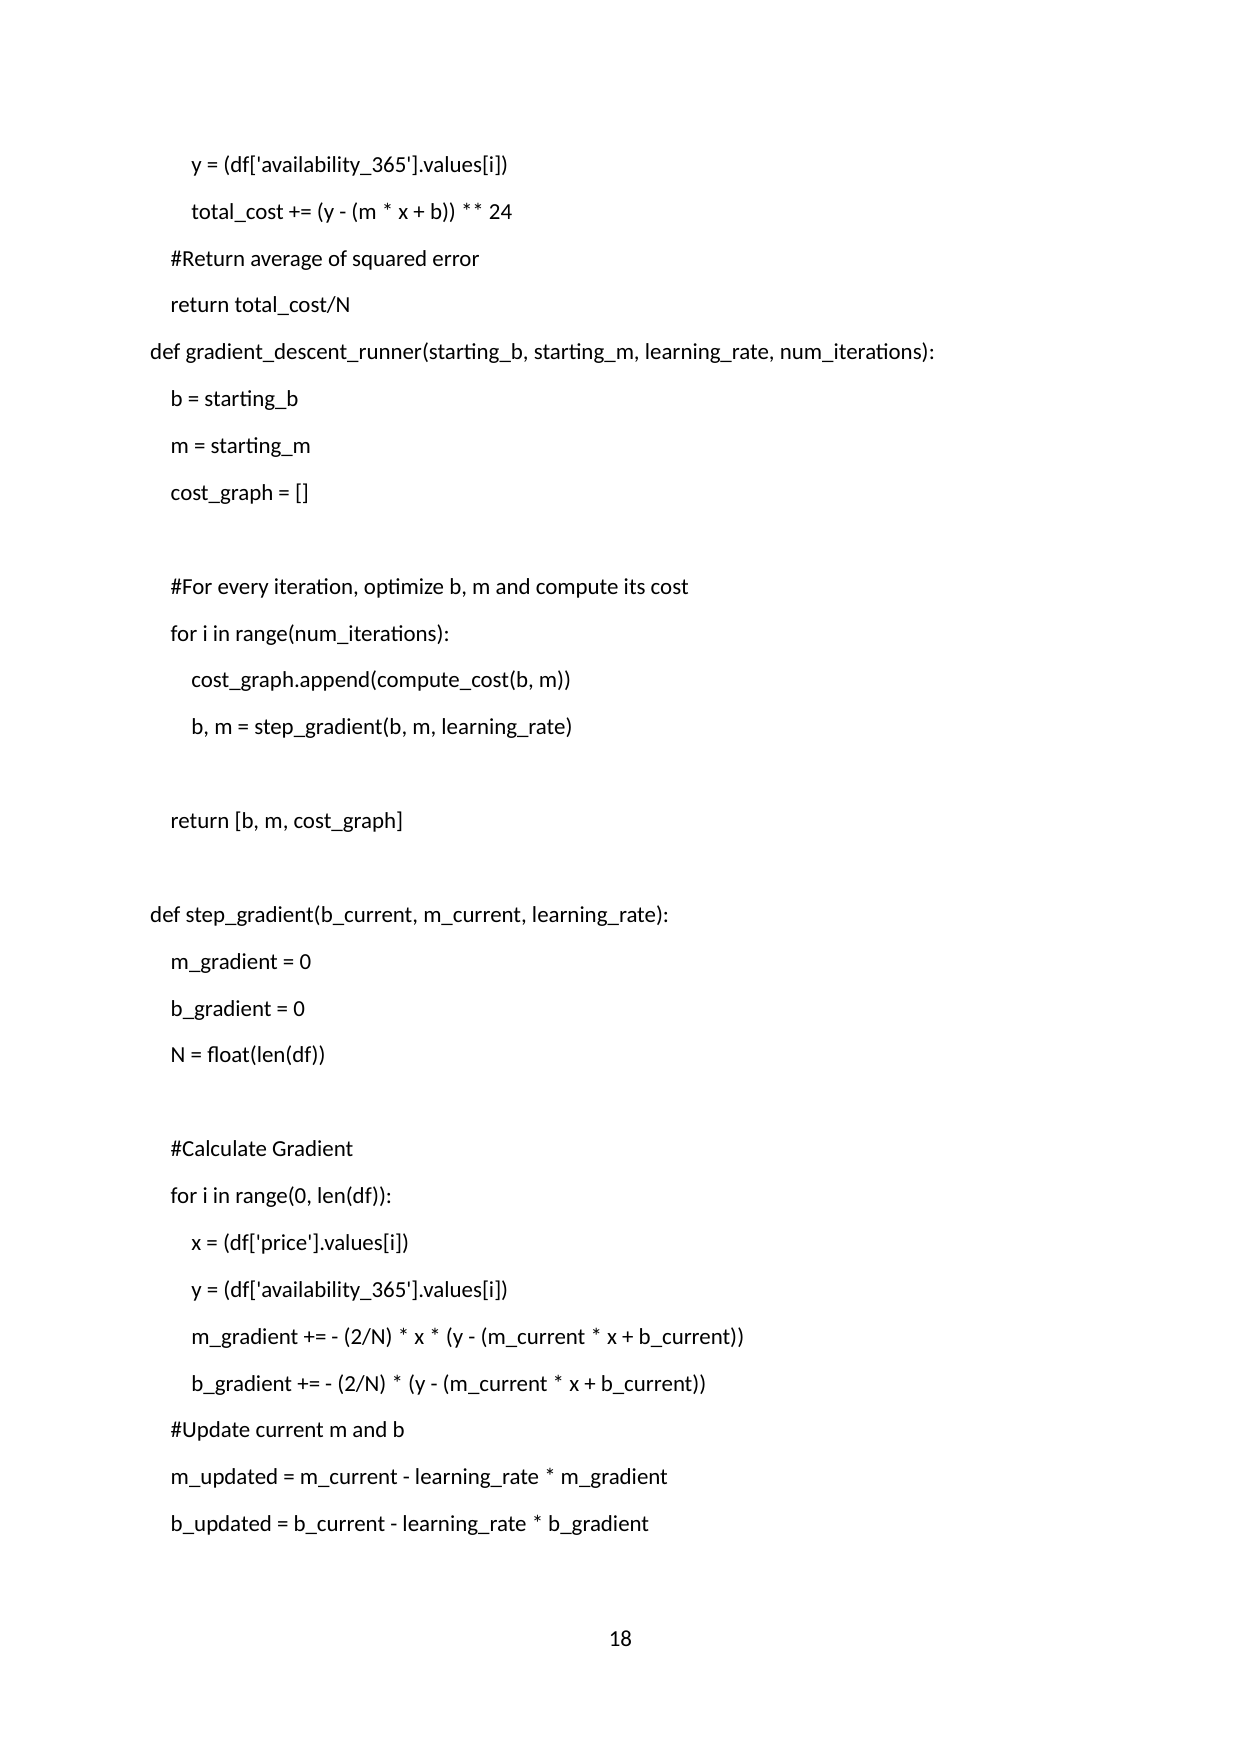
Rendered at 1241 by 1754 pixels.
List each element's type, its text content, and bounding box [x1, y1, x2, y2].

text m_updated = m_current - learning_rate * m_gradient [150, 1462, 1090, 1491]
text y = (df['availability_365'].values[i]) [150, 150, 1090, 178]
text total_cost += (y - (m * x + b)) ** 24 [150, 197, 1090, 225]
text m_gradient += - (2/N) * x * (y - (m_current * x + b_current)) [150, 1322, 1090, 1350]
text b_gradient += - (2/N) * (y - (m_current * x + b_current)) [150, 1369, 1090, 1397]
text b = starting_b [150, 384, 1090, 412]
text cost_graph = [] [150, 478, 1090, 506]
text #For every iteration, optimize b, m and compute its cost [150, 572, 1090, 600]
text N = float(len(df)) [150, 1041, 1090, 1069]
text m = starting_m [150, 431, 1090, 459]
text #Calculate Gradient [150, 1134, 1090, 1162]
text def step_gradient(b_current, m_current, learning_rate): [150, 900, 1090, 928]
text #Return average of squared error [150, 244, 1090, 272]
text return total_cost/N [150, 291, 1090, 319]
text b, m = step_gradient(b, m, learning_rate) [150, 712, 1090, 741]
text for i in range(num_iterations): [150, 619, 1090, 647]
text for i in range(0, len(df)): [150, 1181, 1090, 1209]
text m_gradient = 0 [150, 947, 1090, 975]
text return [b, m, cost_graph] [150, 806, 1090, 834]
text x = (df['price'].values[i]) [150, 1228, 1090, 1256]
text def gradient_descent_runner(starting_b, starting_m, learning_rate, num_iterations): [150, 337, 1090, 366]
text #Update current m and b [150, 1416, 1090, 1444]
text cost_graph.append(compute_cost(b, m)) [150, 666, 1090, 694]
text y = (df['availability_365'].values[i]) [150, 1275, 1090, 1303]
text b_updated = b_current - learning_rate * b_gradient [150, 1509, 1090, 1537]
text b_gradient = 0 [150, 994, 1090, 1022]
